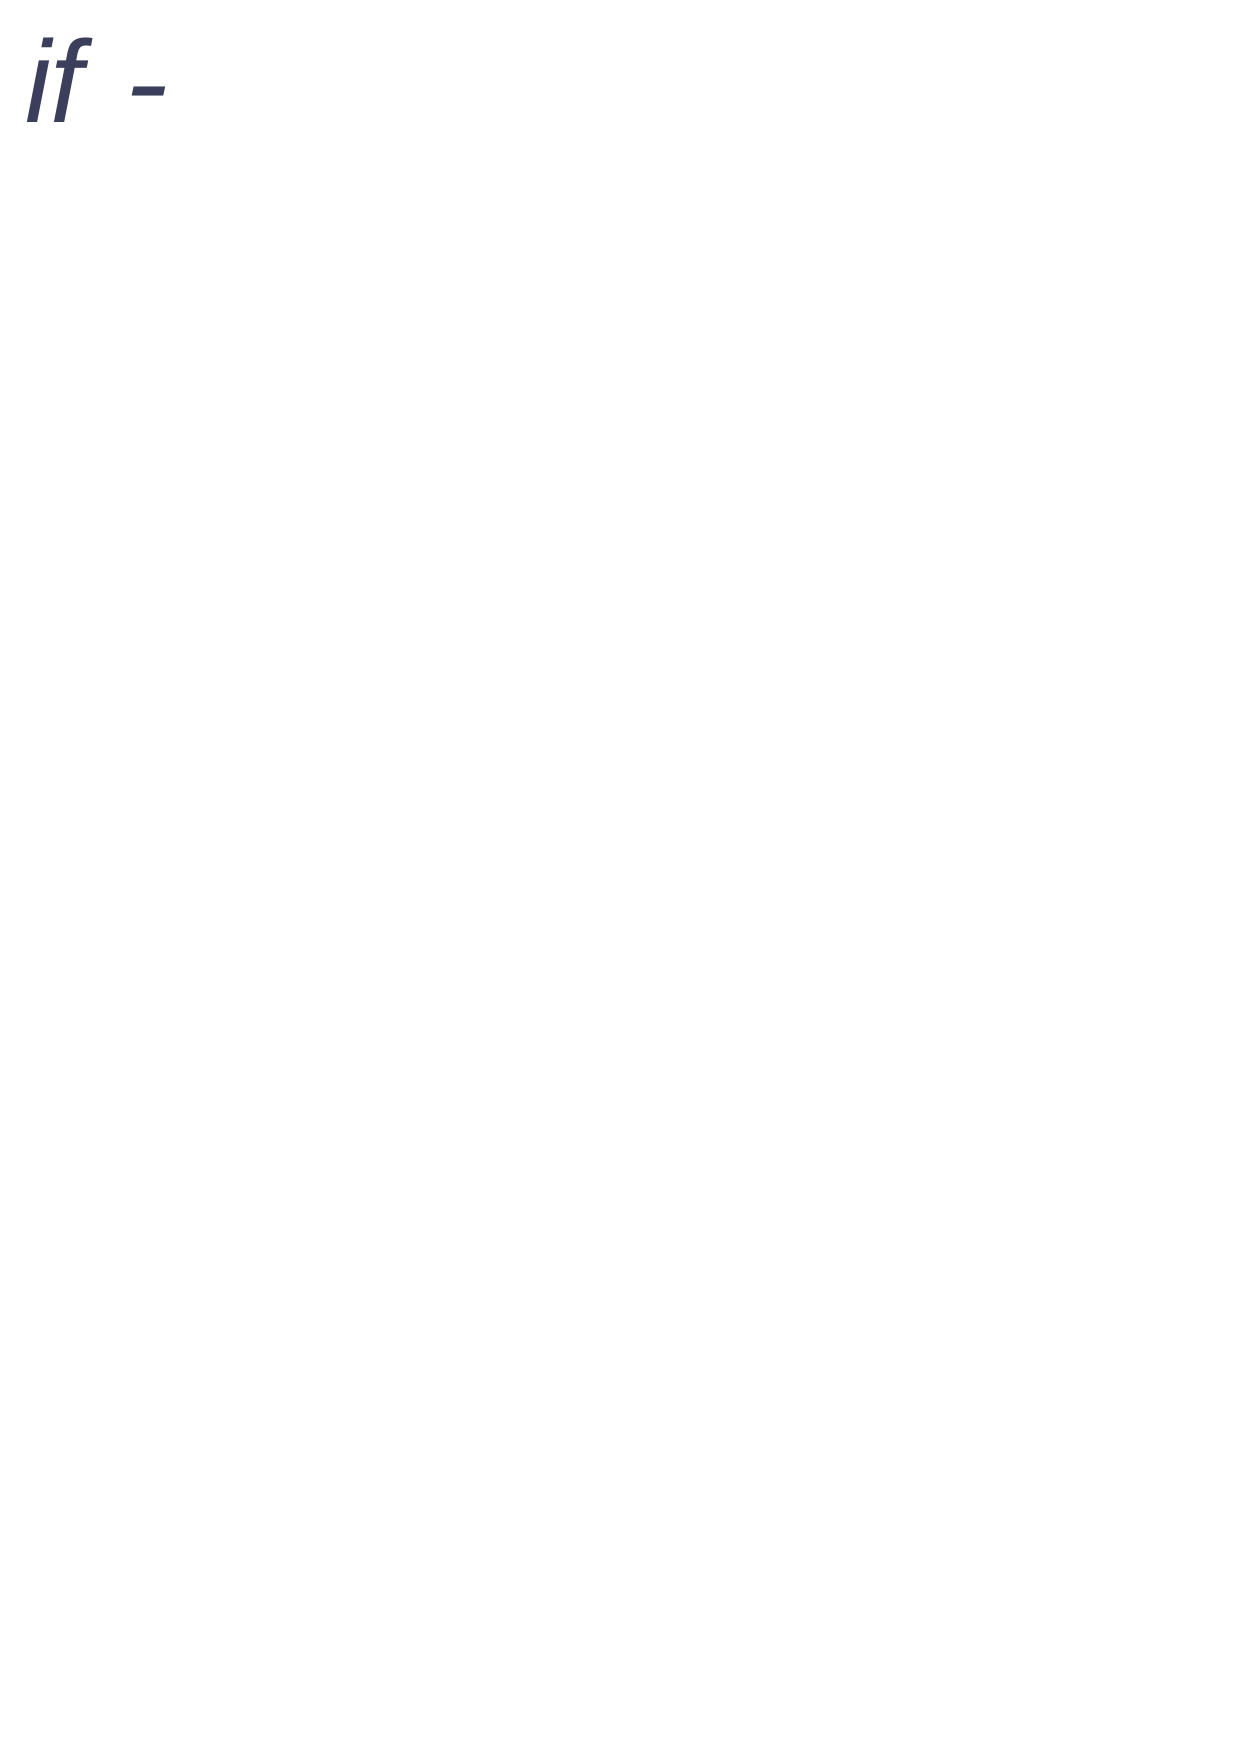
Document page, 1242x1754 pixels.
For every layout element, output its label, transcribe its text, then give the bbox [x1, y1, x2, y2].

text if - [25, 33, 487, 148]
